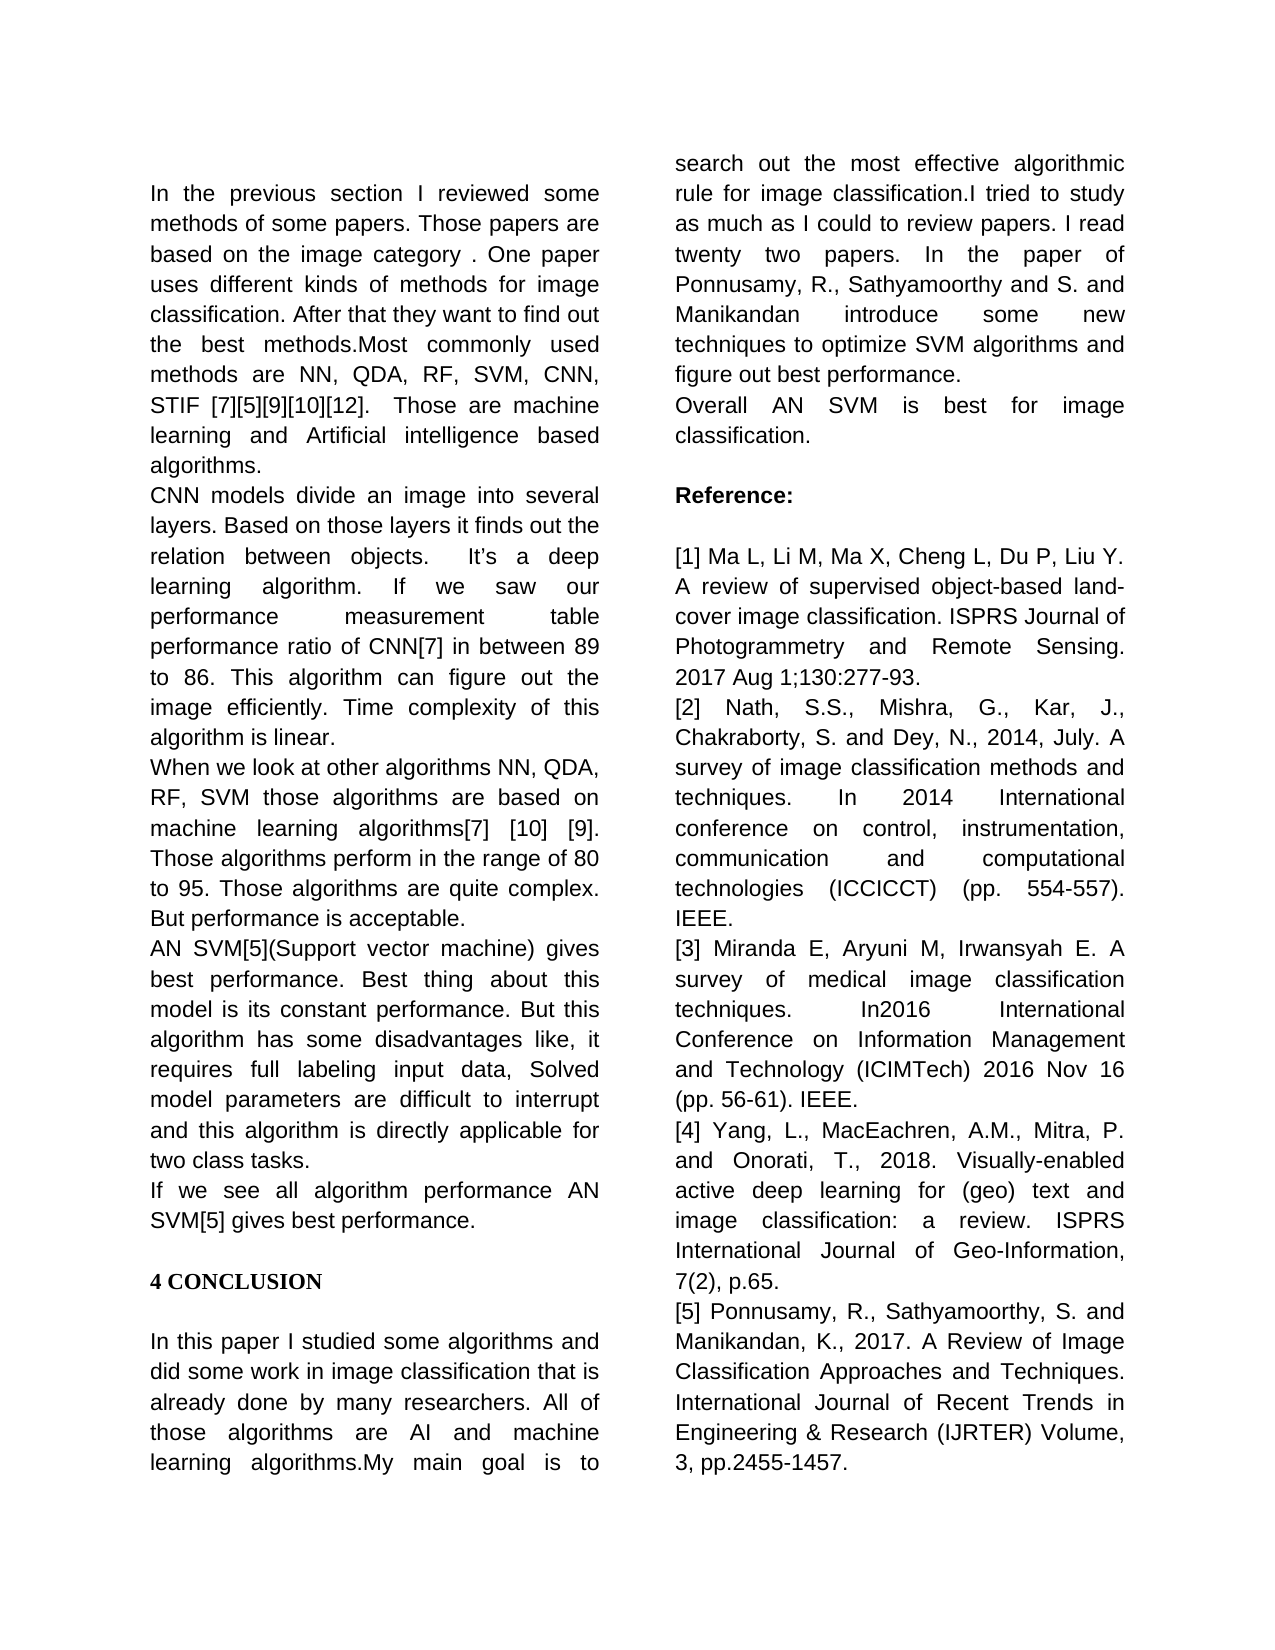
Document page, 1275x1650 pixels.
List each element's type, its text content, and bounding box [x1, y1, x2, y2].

text CNN models divide an image into several layers. Based on those layers it finds out the relation between objects. It’s a deep learning algorithm. If we saw our performance measurement table performance ratio of CNN[7] in between 89 to 86. This algorithm can figure out the image efficiently. Time complexity of this algorithm is linear. [150, 482, 600, 750]
text If we see all algorithm performance AN SVM[5] gives best performance. [150, 1177, 600, 1234]
text [1] Ma L, Li M, Ma X, Cheng L, Du P, Liu Y. A review of supervised object-based land-cover image classification. ISPRS Journal of Photogrammetry and Remote Sensing. 2017 Aug 1;130:277-93. [675, 543, 1125, 690]
text In this paper I studied some algorithms and did some work in image classification that is already done by many researchers. All of those algorithms are AI and machine learning algorithms.My main goal is to search out the most effective algorithmic rule for image classification.I tried to study as much as I could to review papers. I read twenty two papers. In the paper of Ponnusamy, R., Sathyamoorthy and S. and Manikandan introduce some new techniques to optimize SVM algorithms and figure out best performance. [675, 150, 1125, 388]
text AN SVM[5](Support vector machine) gives best performance. Best thing about this model is its constant performance. But this algorithm has some disadvantages like, it requires full labeling input data, Solved model parameters are difficult to interrupt and this algorithm is directly applicable for two class tasks. [150, 935, 600, 1173]
text In this paper I studied some algorithms and did some work in image classification that is already done by many researchers. All of those algorithms are AI and machine learning algorithms.My main goal is to search out the most effective algorithmic rule for image classification.I tried to study as much as I could to review papers. I read twenty two papers. In the paper of Ponnusamy, R., Sathyamoorthy and S. and Manikandan introduce some new techniques to optimize SVM algorithms and figure out best performance. [150, 1328, 600, 1475]
text In the previous section I reviewed some methods of some papers. Those papers are based on the image category . One paper uses different kinds of methods for image classification. After that they want to find out the best methods.Most commonly used methods are NN, QDA, RF, SVM, CNN, STIF [7][5][9][10][12]. Those are machine learning and Artificial intelligence based algorithms. [150, 180, 600, 478]
text [4] Yang, L., MacEachren, A.M., Mitra, P. and Onorati, T., 2018. Visually-enabled active deep learning for (geo) text and image classification: a review. ISPRS International Journal of Geo-Information, 7(2), p.65. [675, 1117, 1125, 1294]
text Overall AN SVM is best for image classification. [675, 392, 1125, 448]
text 4 CONCLUSION [150, 1268, 600, 1294]
text Reference: [675, 482, 1125, 509]
text [3] Miranda E, Aryuni M, Irwansyah E. A survey of medical image classification techniques. In2016 International Conference on Information Management and Technology (ICIMTech) 2016 Nov 16 (pp. 56-61). IEEE. [675, 935, 1125, 1113]
text When we look at other algorithms NN, QDA, RF, SVM those algorithms are based on machine learning algorithms[7] [10] [9]. Those algorithms perform in the range of 80 to 95. Those algorithms are quite complex. But performance is acceptable. [150, 754, 600, 932]
text [2] Nath, S.S., Mishra, G., Kar, J., Chakraborty, S. and Dey, N., 2014, July. A survey of image classification methods and techniques. In 2014 International conference on control, instrumentation, communication and computational technologies (ICCICCT) (pp. 554-557). IEEE. [675, 694, 1125, 932]
text [5] Ponnusamy, R., Sathyamoorthy, S. and Manikandan, K., 2017. A Review of Image Classification Approaches and Techniques. International Journal of Recent Trends in Engineering & Research (IJRTER) Volume, 3, pp.2455-1457. [675, 1298, 1125, 1475]
